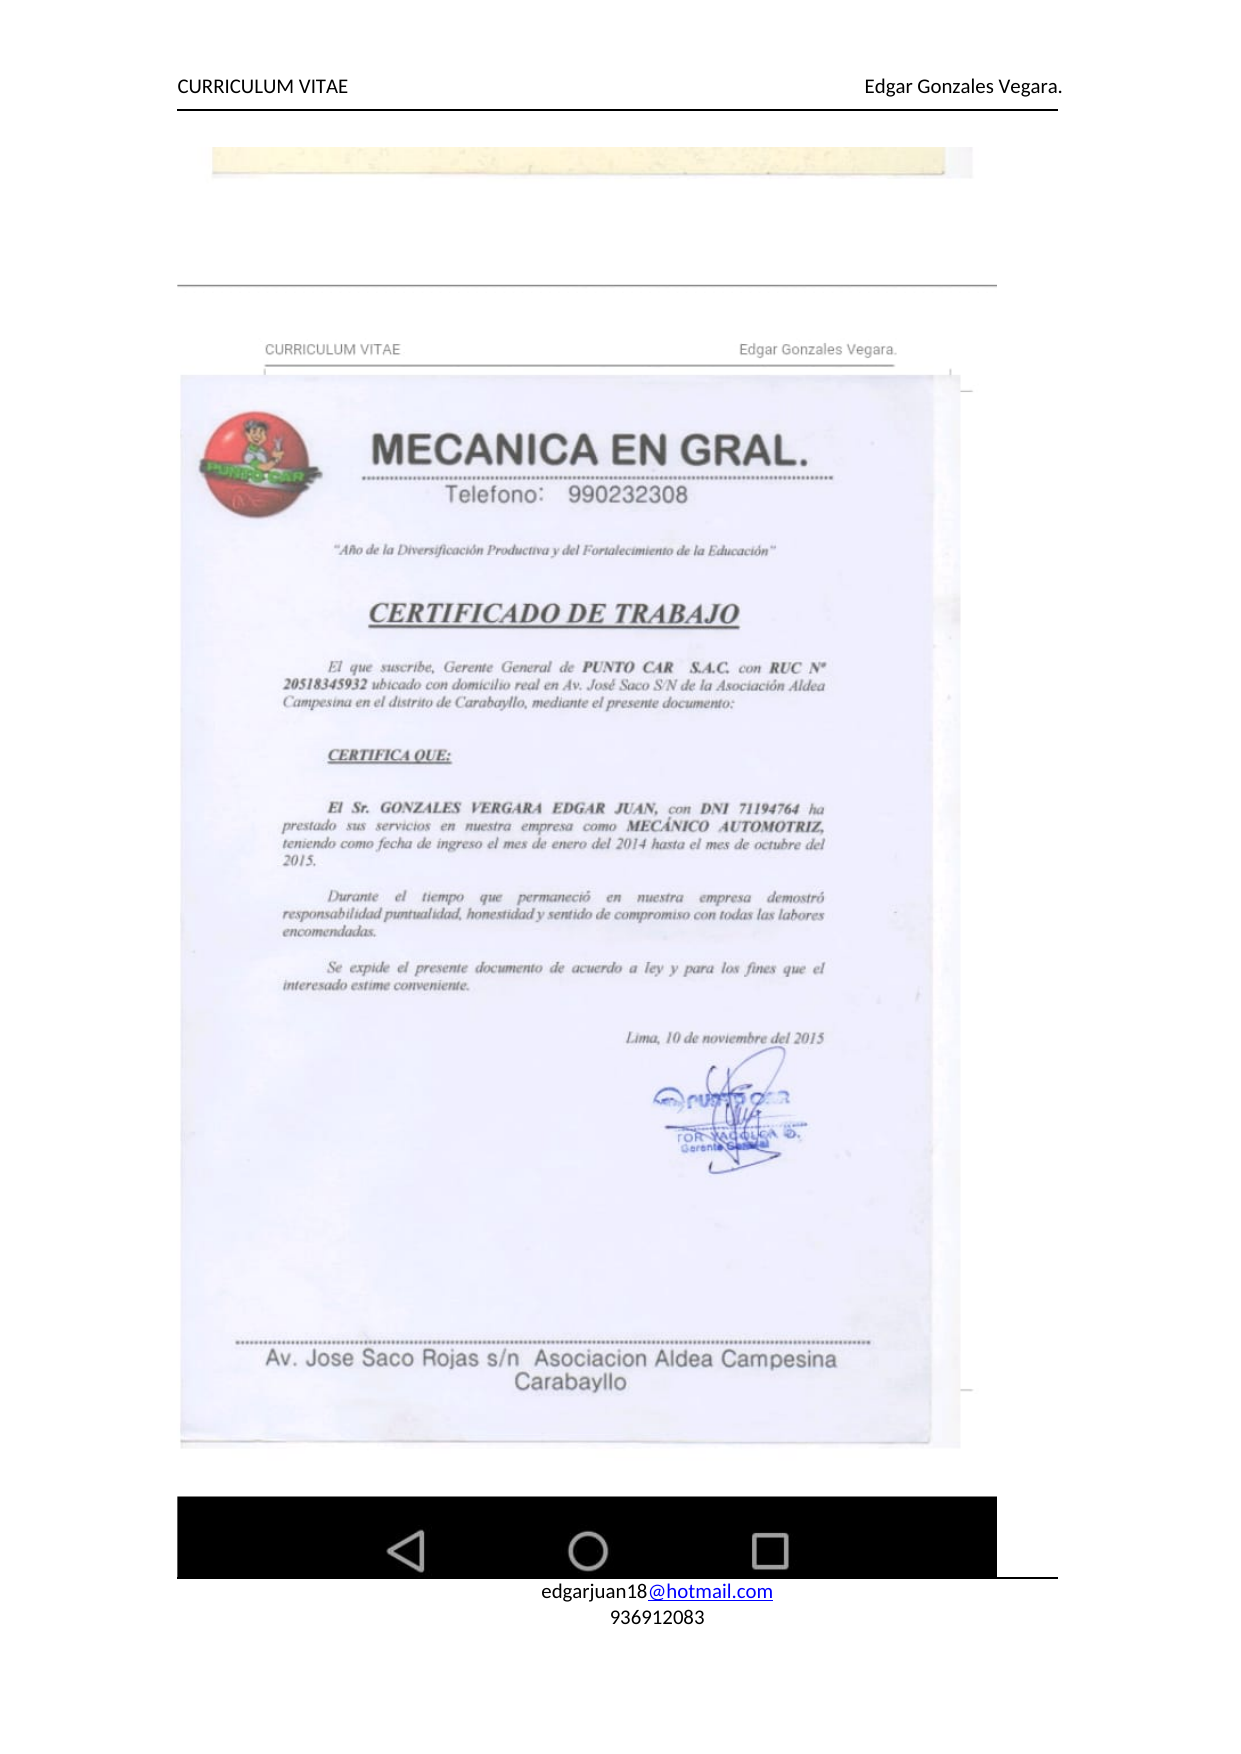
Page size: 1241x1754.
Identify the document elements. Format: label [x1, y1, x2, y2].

picture [177, 147, 997, 1579]
